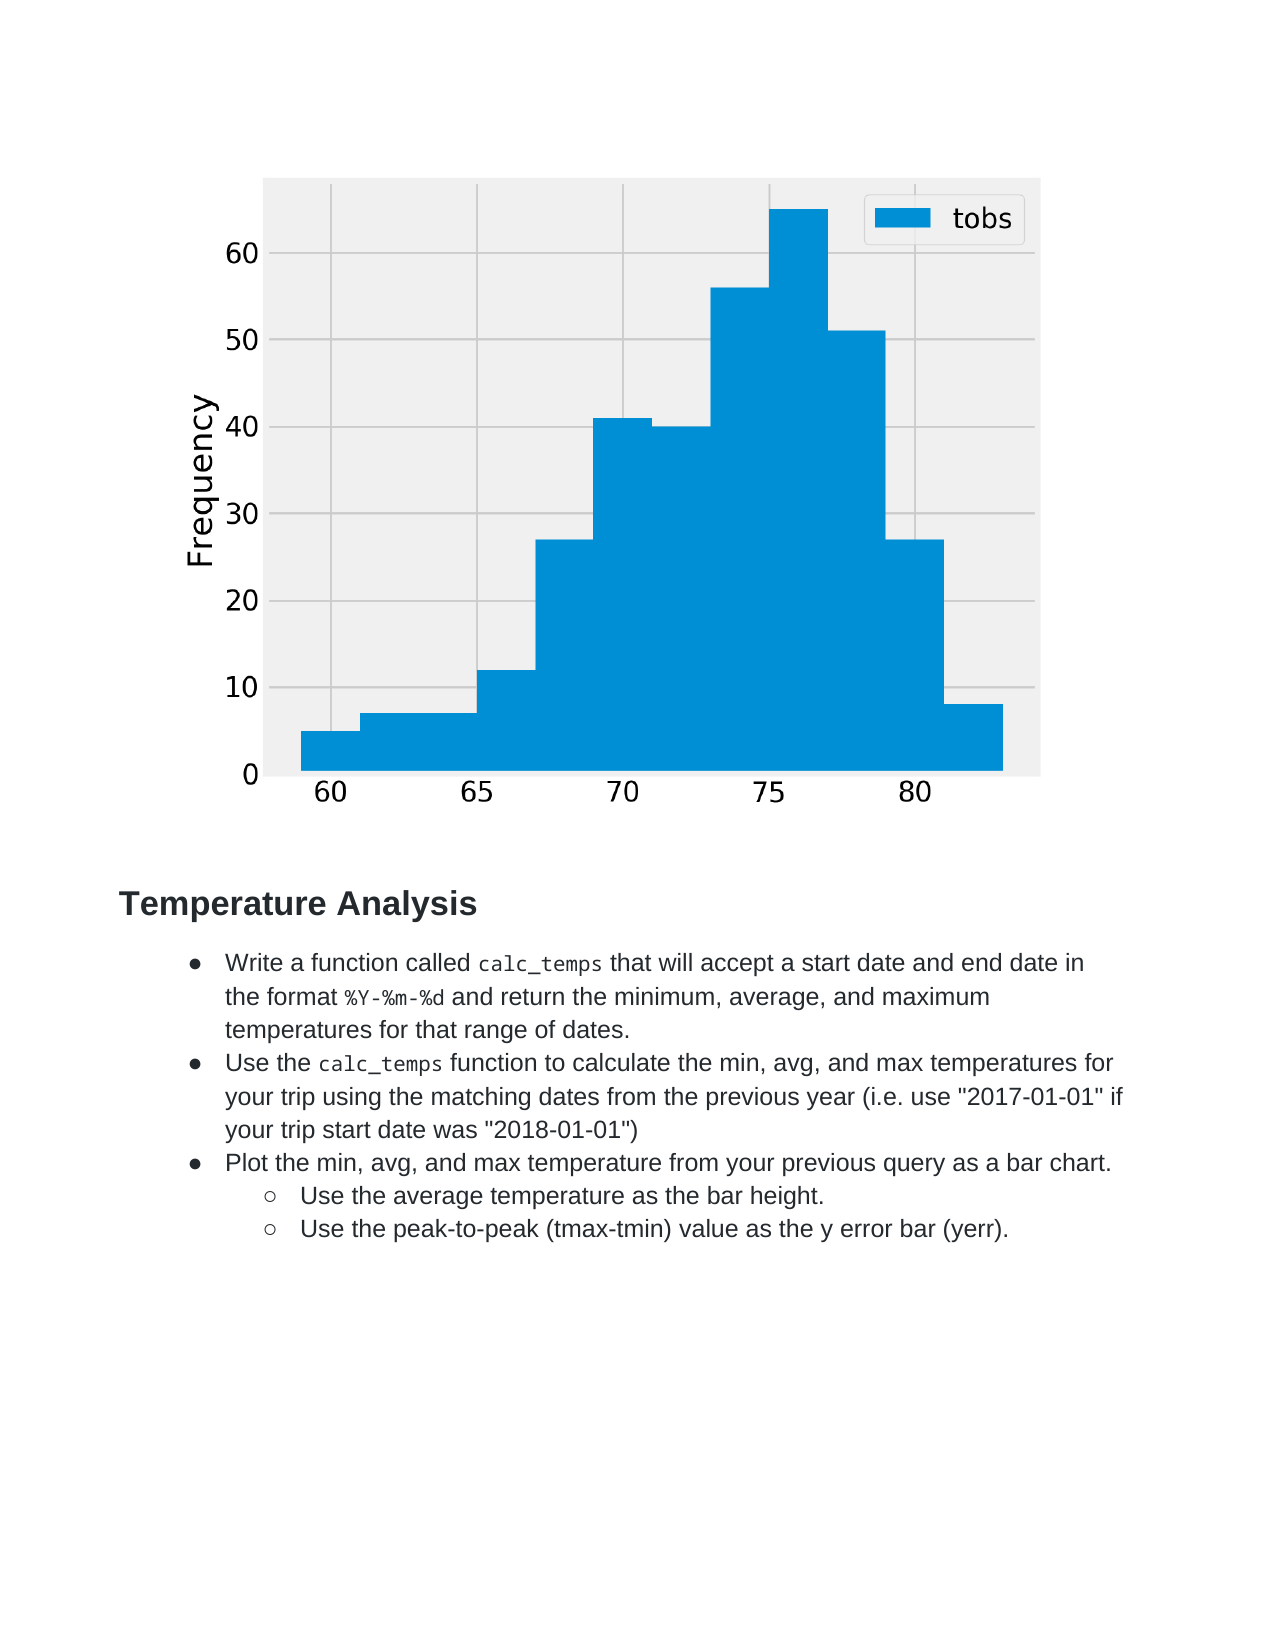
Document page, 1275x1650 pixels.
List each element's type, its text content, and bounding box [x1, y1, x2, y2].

list Use the calc_temps function to calculate the min, avg, and max temperatures for your trip using the matching dates from the previous year (i.e. use "2017-01-01" if your trip start date was "2018-01-01") [187, 1048, 1125, 1144]
list Plot the min, avg, and max temperature from your previous query as a bar chart. [187, 1148, 1125, 1177]
list Write a function called calc_temps that will accept a start date and end date in the format %Y-%m-%d and return the minimum, average, and maximum temperatures for that range of dates. [187, 948, 1125, 1044]
picture [150, 150, 1125, 842]
list Use the peak-to-peak (tmax-tmin) value as the y error bar (yerr). [262, 1214, 1125, 1243]
list Use the average temperature as the bar height. [262, 1181, 1125, 1210]
subtitle Temperature Analysis [119, 883, 1125, 923]
